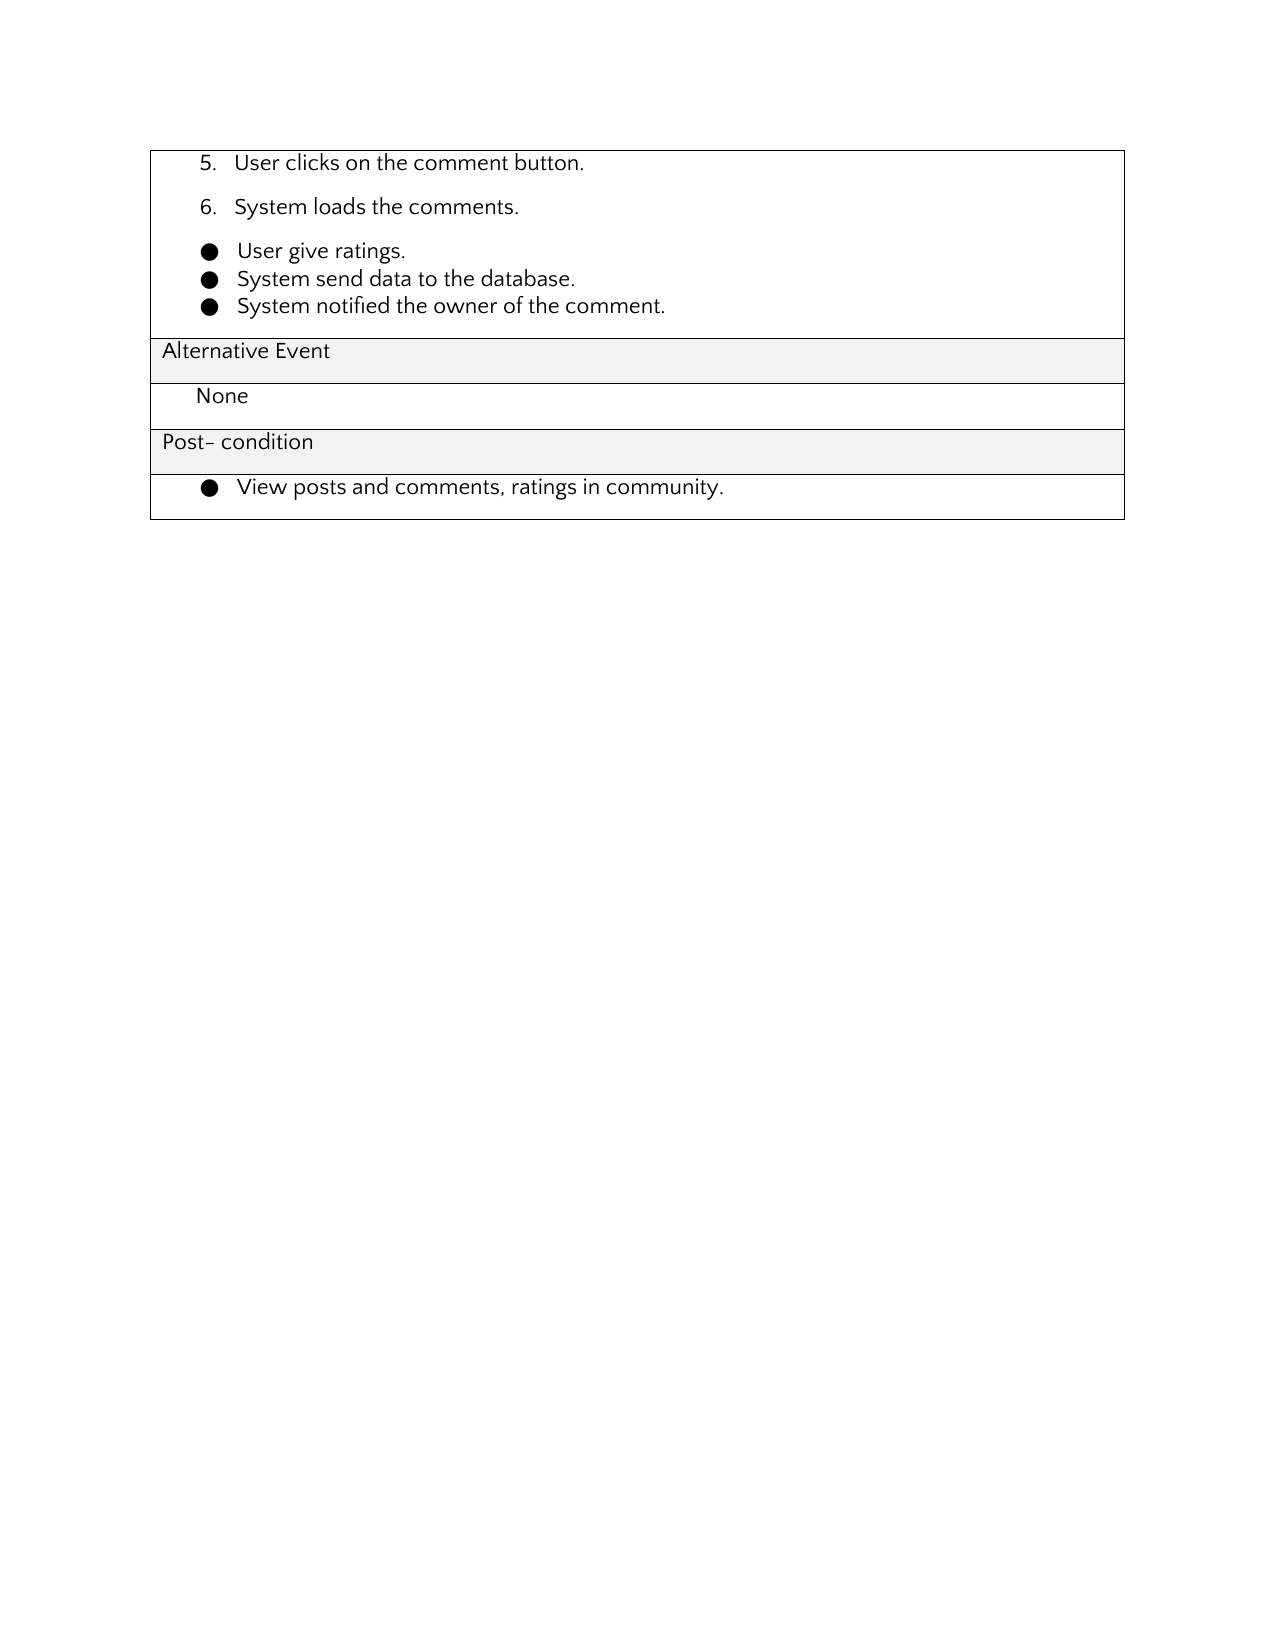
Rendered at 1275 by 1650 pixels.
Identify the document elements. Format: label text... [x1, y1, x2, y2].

table_cell View posts and comments, ratings in community. [151, 475, 1124, 519]
table_cell Post- condition [151, 430, 1124, 474]
table_cell None [151, 384, 1124, 428]
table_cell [151, 151, 1124, 338]
table_cell Alternative Event [151, 339, 1124, 383]
